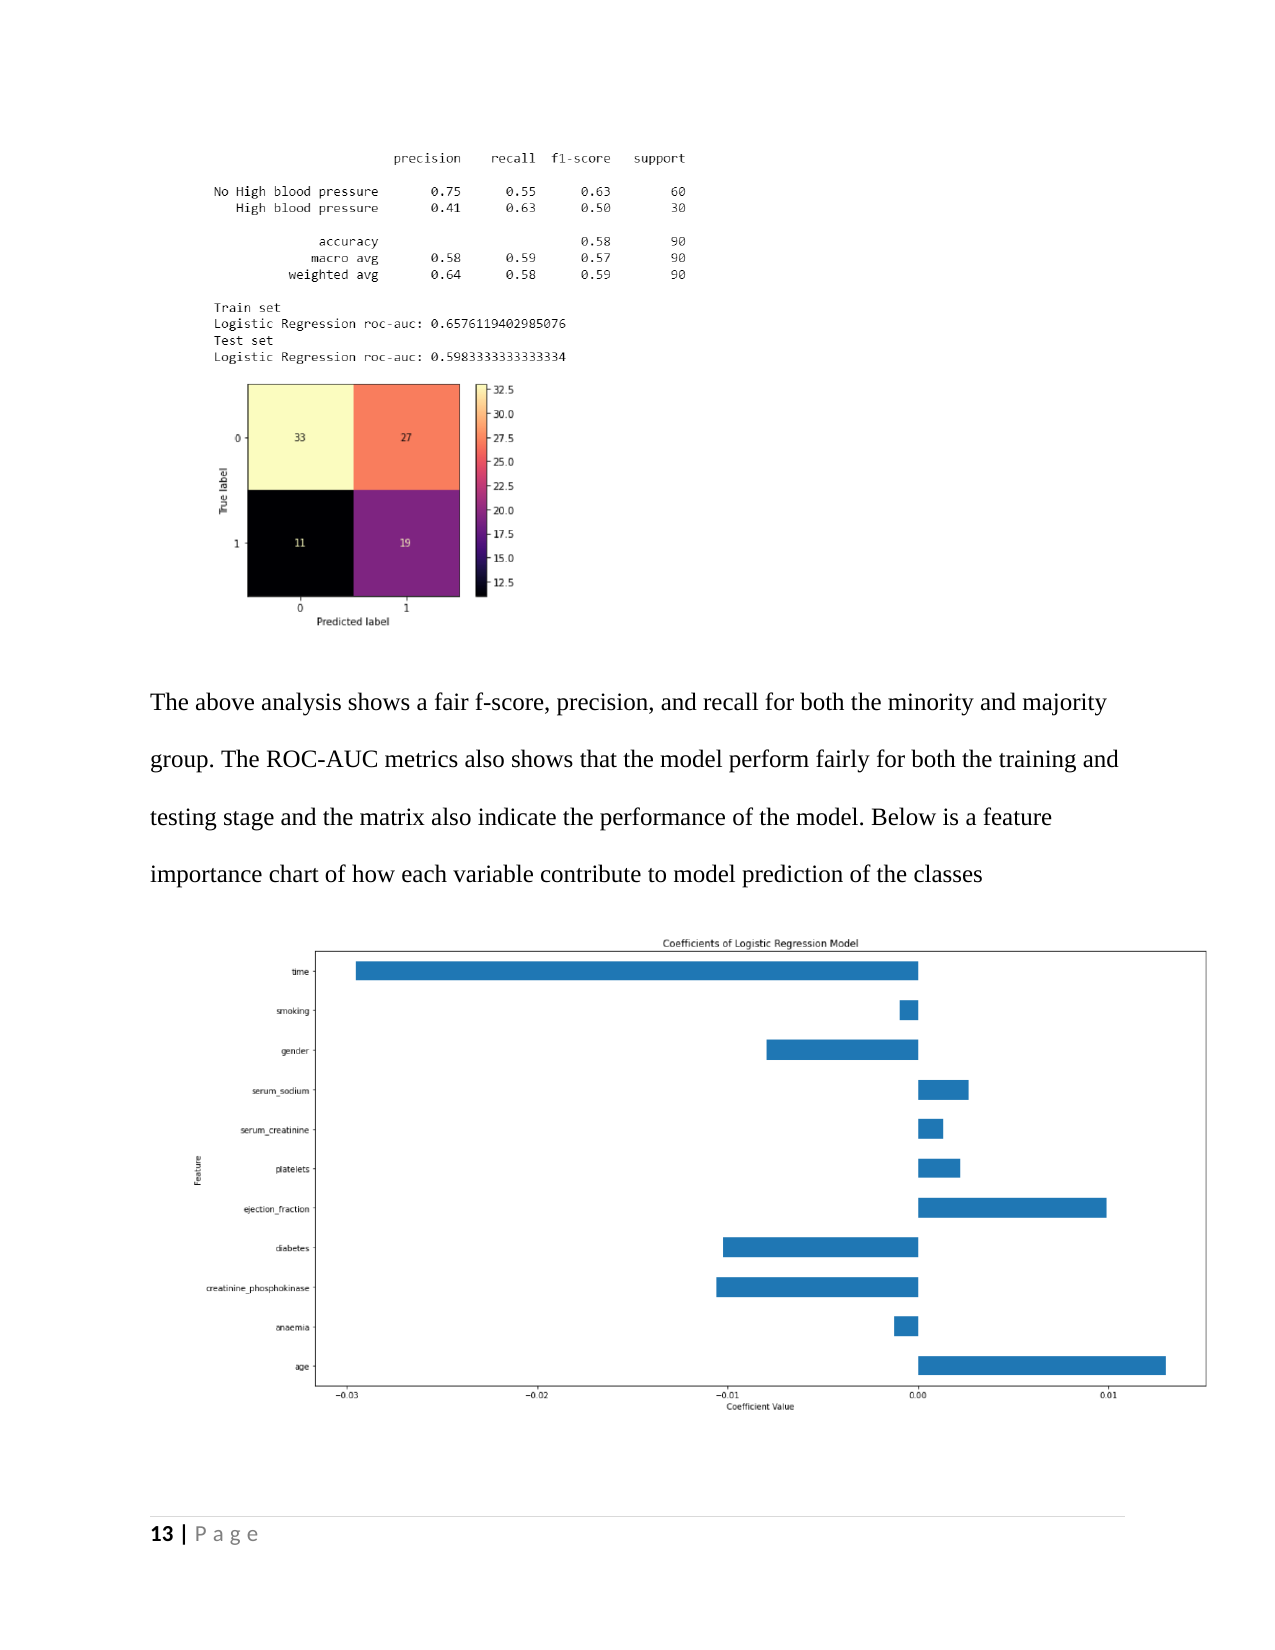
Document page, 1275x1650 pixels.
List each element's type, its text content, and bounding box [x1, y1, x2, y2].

text The above analysis shows a fair f-score, precision, and recall for both the minority and majority group. The ROC-AUC metrics also shows that the model perform fairly for both the training and testing stage and the matrix also indicate the performance of the model. Below is a feature importance chart of how each variable contribute to model prediction of the classes [150, 687, 1125, 888]
picture [150, 933, 1223, 1421]
picture [187, 150, 721, 643]
